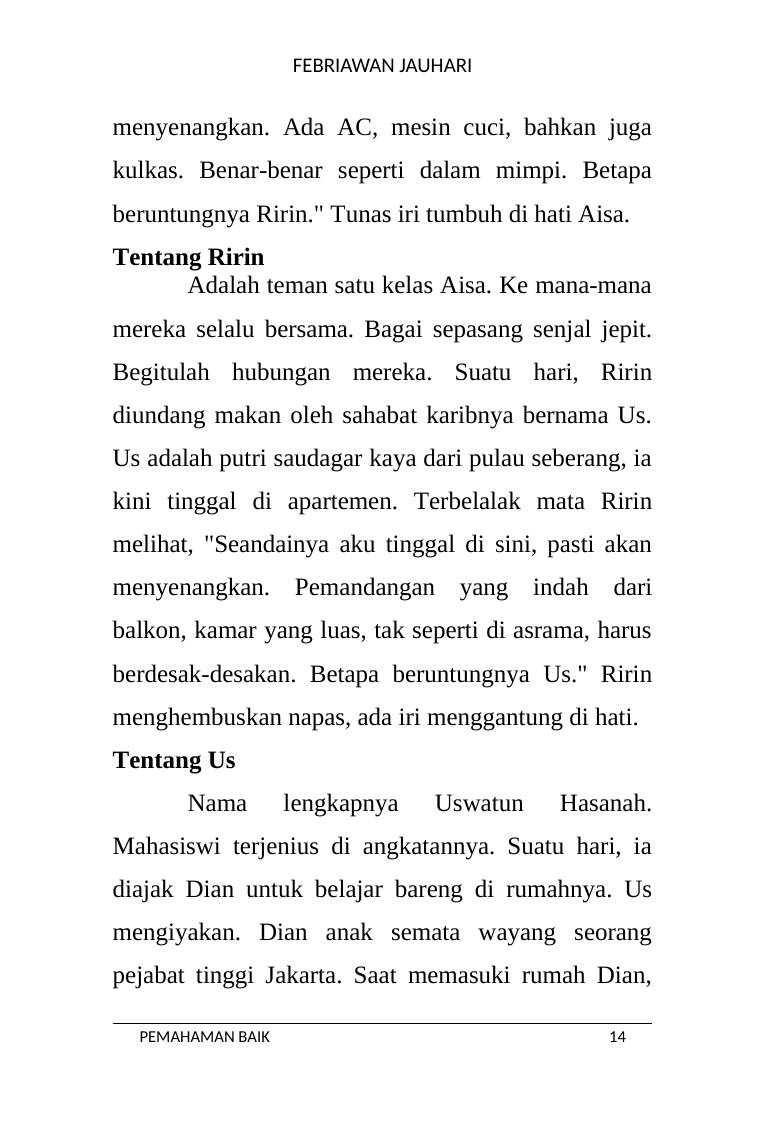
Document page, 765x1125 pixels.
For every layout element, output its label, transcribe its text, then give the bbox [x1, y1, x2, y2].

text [112, 788, 652, 989]
text Tentang Us [112, 745, 652, 774]
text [112, 112, 652, 227]
text Adalah teman satu kelas Aisa. Ke mana-mana mereka selalu bersama. Bagai sepasang senjal jepit. Begitulah hubungan mereka. Suatu hari, Ririn diundang makan oleh sahabat karibnya bernama Us. Us adalah putri saudagar kaya dari pulau seberang, ia kini tinggal di apartemen. Terbelalak mata Ririn melihat, "Seandainya aku tinggal di sini, pasti akan menyenangkan. Pemandangan yang indah dari balkon, kamar yang luas, tak seperti di asrama, harus berdesak-desakan. Betapa beruntungnya Us." Ririn menghembuskan napas, ada iri menggantung di hati. [112, 271, 652, 731]
text Tentang Ririn [112, 242, 652, 271]
